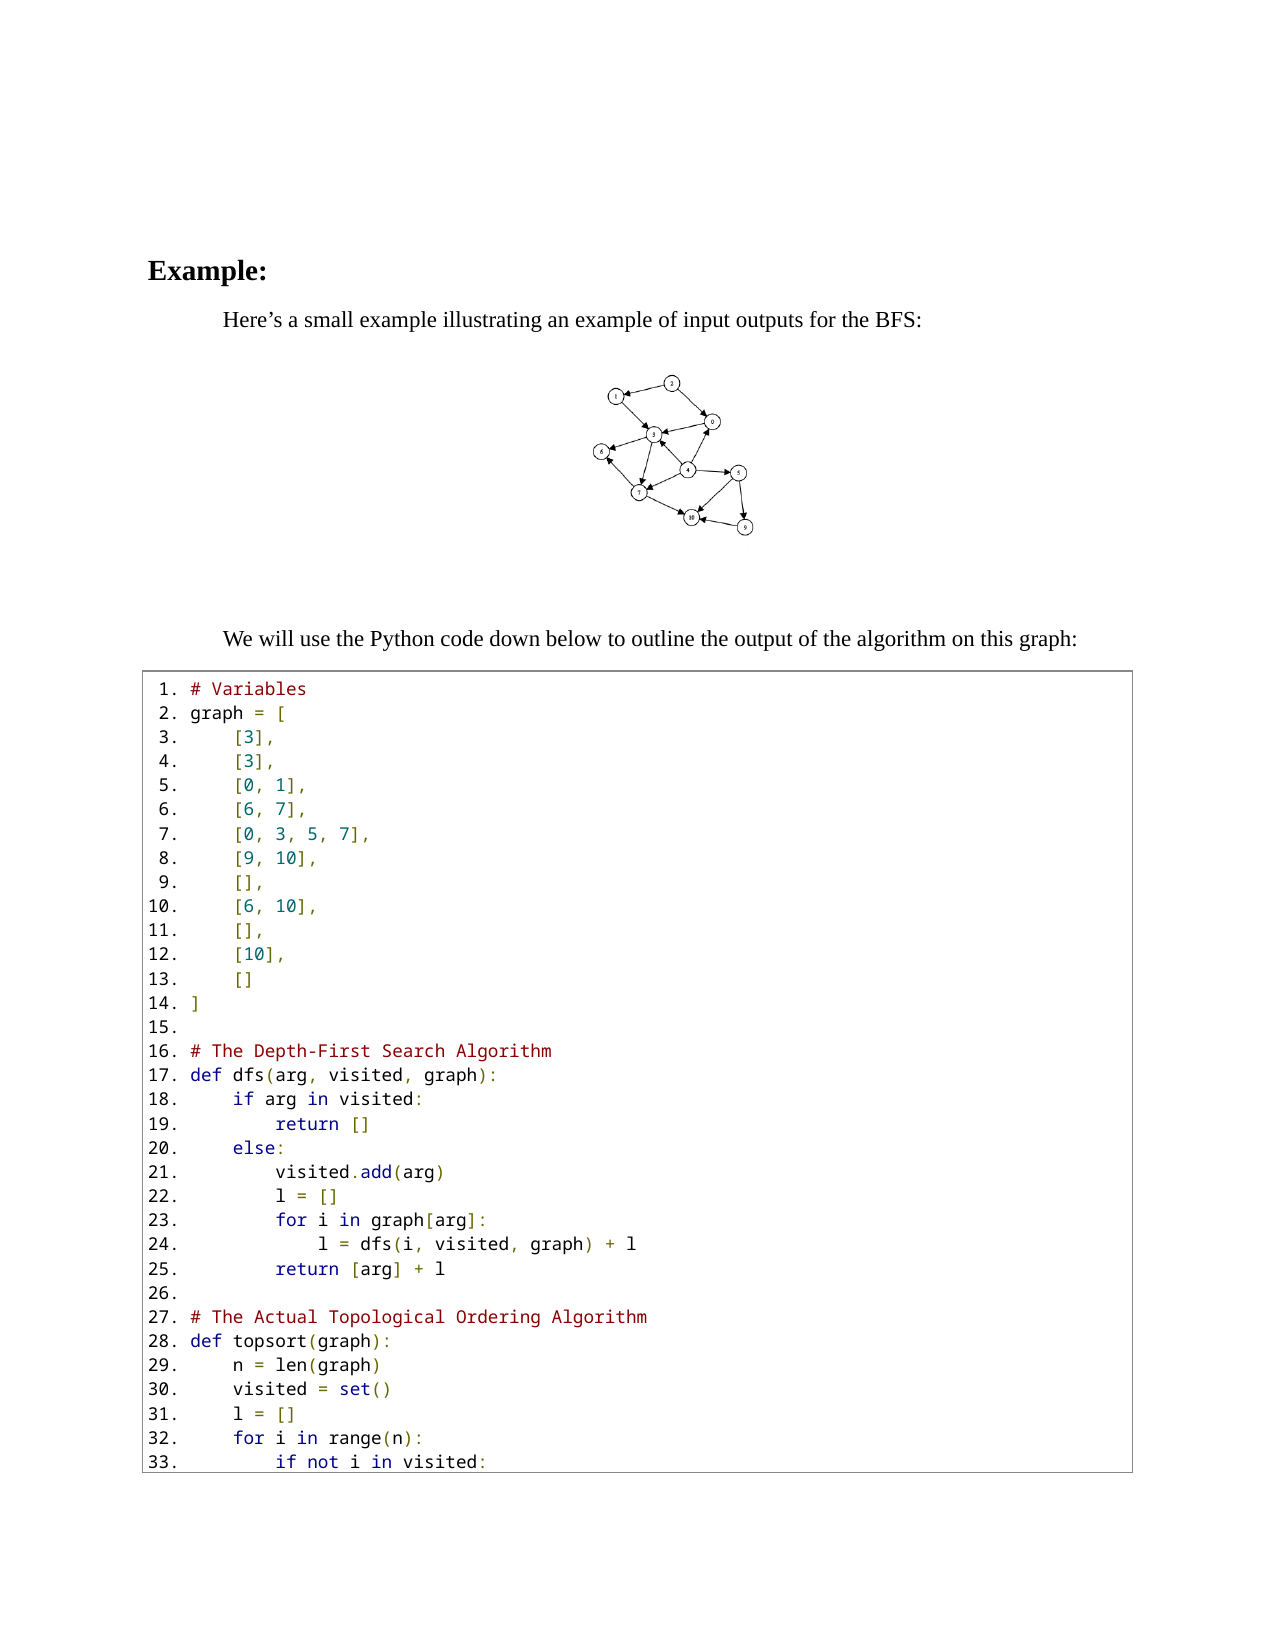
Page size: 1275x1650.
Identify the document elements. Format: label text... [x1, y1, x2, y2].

text 14. ] [148, 990, 1127, 1014]
text 17. def dfs(arg, visited, graph): [148, 1063, 1127, 1087]
text 8. [9, 10], [148, 845, 1127, 869]
text 12. [10], [148, 942, 1127, 966]
text 10. [6, 10], [148, 893, 1127, 918]
text Here’s a small example illustrating an example of input outputs for the BFS: [148, 306, 1127, 332]
text 28. def topsort(graph): [148, 1328, 1127, 1353]
text 26. [148, 1280, 1127, 1304]
text 22. l = [] [148, 1183, 1127, 1208]
text 7. [0, 3, 5, 7], [148, 821, 1127, 845]
text 30. visited = set() [148, 1377, 1127, 1401]
text 13. [] [148, 966, 1127, 990]
text 25. return [arg] + l [148, 1256, 1127, 1280]
text 2. graph = [ [148, 700, 1127, 724]
text 11. [], [148, 918, 1127, 942]
text We will use the Python code down below to outline the output of the algorithm on this graph: [148, 625, 1127, 652]
text 9. [], [148, 869, 1127, 893]
text 18. if arg in visited: [148, 1087, 1127, 1111]
text 32. for i in range(n): [148, 1425, 1127, 1449]
text 4. [3], [148, 748, 1127, 773]
text 27. # The Actual Topological Ordering Algorithm [148, 1304, 1127, 1328]
text 5. [0, 1], [148, 773, 1127, 797]
text 1. # Variables [143, 672, 1132, 700]
text 33. if not i in visited: [148, 1449, 1127, 1472]
text Example: [148, 253, 1127, 287]
text 23. for i in graph[arg]: [148, 1208, 1127, 1232]
text 6. [6, 7], [148, 797, 1127, 821]
text 19. return [] [148, 1111, 1127, 1135]
text 3. [3], [148, 724, 1127, 748]
picture [570, 351, 780, 562]
text 31. l = [] [148, 1401, 1127, 1425]
text 21. visited.add(arg) [148, 1159, 1127, 1183]
text 24. l = dfs(i, visited, graph) + l [148, 1232, 1127, 1256]
text 29. n = len(graph) [148, 1353, 1127, 1377]
text 16. # The Depth-First Search Algorithm [148, 1038, 1127, 1063]
text 20. else: [148, 1135, 1127, 1159]
text 15. [148, 1014, 1127, 1038]
